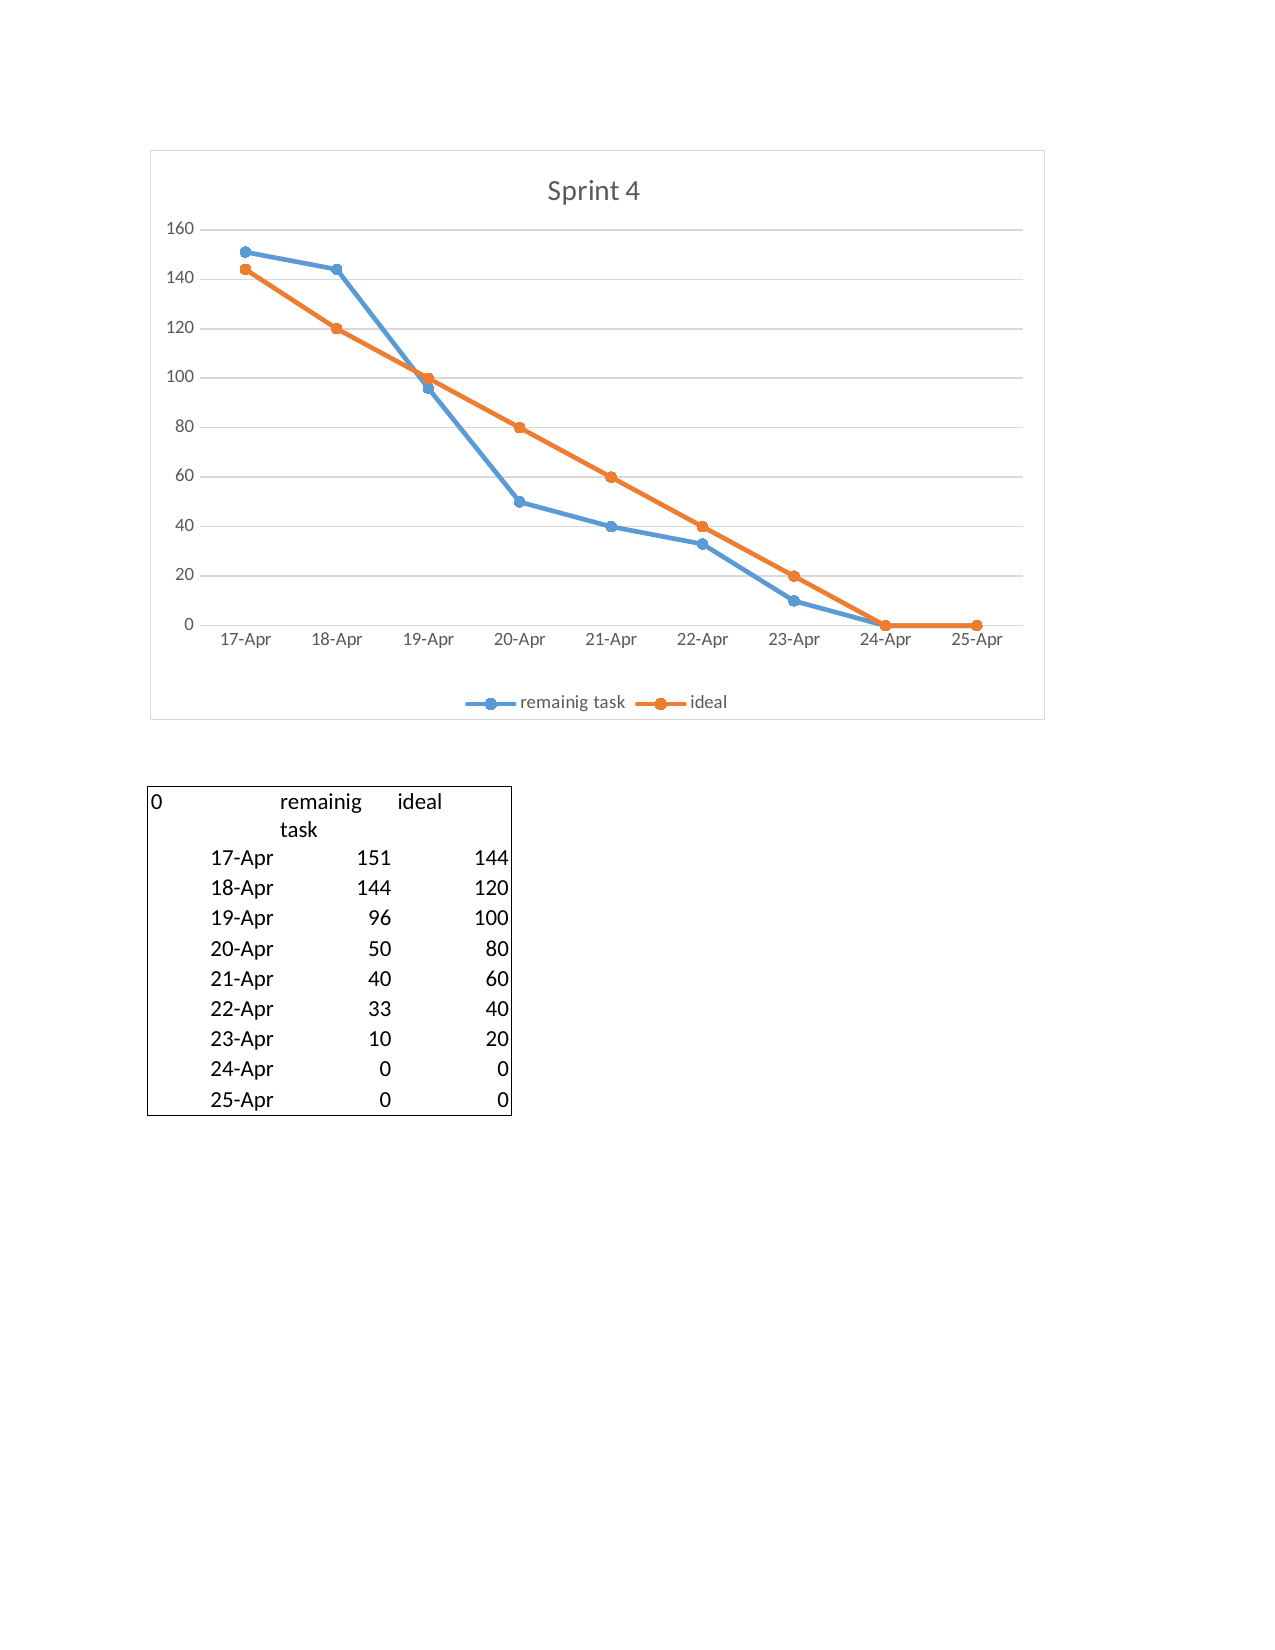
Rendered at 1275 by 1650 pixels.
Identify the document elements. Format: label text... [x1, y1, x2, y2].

table_cell 21-Apr [148, 964, 277, 994]
table_header remainig task [277, 787, 394, 843]
table_cell 144 [394, 843, 511, 873]
table_cell 50 [277, 934, 394, 964]
table_cell 60 [394, 964, 511, 994]
table_cell 0 [277, 1085, 394, 1115]
table_cell 80 [394, 934, 511, 964]
table_cell 151 [277, 843, 394, 873]
table_cell 25-Apr [148, 1085, 277, 1115]
table_cell 22-Apr [148, 994, 277, 1024]
table_header ideal [394, 787, 511, 843]
table_cell 100 [394, 904, 511, 934]
table_header 0 [148, 787, 277, 843]
table_cell 40 [394, 994, 511, 1024]
table_cell 24-Apr [148, 1055, 277, 1085]
table_cell 17-Apr [148, 843, 277, 873]
table_cell 40 [277, 964, 394, 994]
table_cell 0 [394, 1085, 511, 1115]
table_cell 120 [394, 873, 511, 903]
table_cell 18-Apr [148, 873, 277, 903]
table_cell 96 [277, 904, 394, 934]
table_cell 20-Apr [148, 934, 277, 964]
table_cell 19-Apr [148, 904, 277, 934]
table_cell 144 [277, 873, 394, 903]
table_cell 23-Apr [148, 1024, 277, 1054]
table_cell 33 [277, 994, 394, 1024]
table_cell 10 [277, 1024, 394, 1054]
table_cell 20 [394, 1024, 511, 1054]
table_cell 0 [394, 1055, 511, 1085]
table_cell 0 [277, 1055, 394, 1085]
